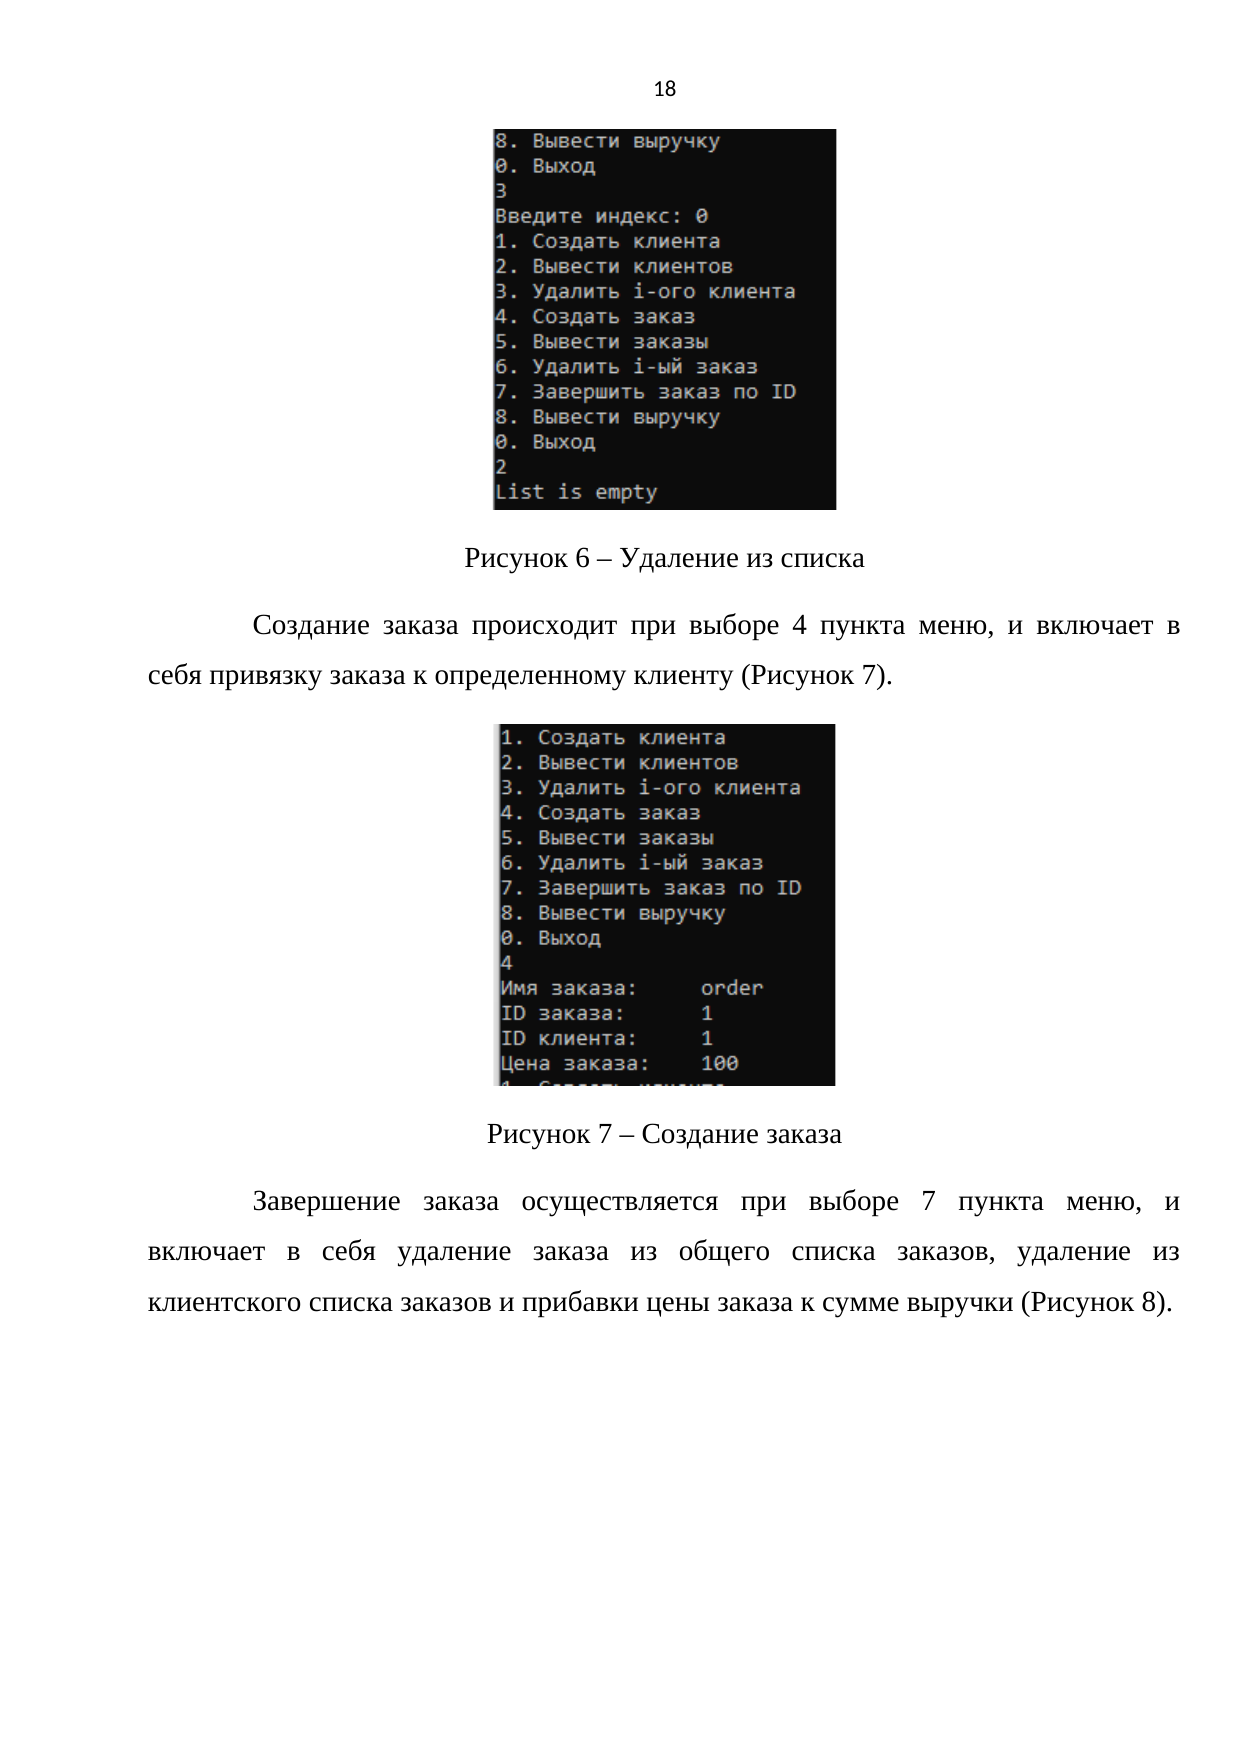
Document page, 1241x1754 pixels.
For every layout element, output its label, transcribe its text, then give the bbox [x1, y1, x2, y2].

text Рисунок 6 – Удаление из списка [148, 540, 1181, 574]
text Рисунок 7 – Создание заказа [148, 1116, 1181, 1149]
picture [493, 724, 836, 1086]
text Создание заказа происходит при выборе 4 пункта меню, и включает в себя привязку заказа к определенному клиенту (Рисунок 7). [148, 607, 1181, 691]
text Завершение заказа осуществляется при выборе 7 пункта меню, и включает в себя удаление заказа из общего списка заказов, удаление из клиентского списка заказов и прибавки цены заказа к сумме выручки (Рисунок 8). [148, 1183, 1181, 1317]
picture [492, 129, 837, 510]
